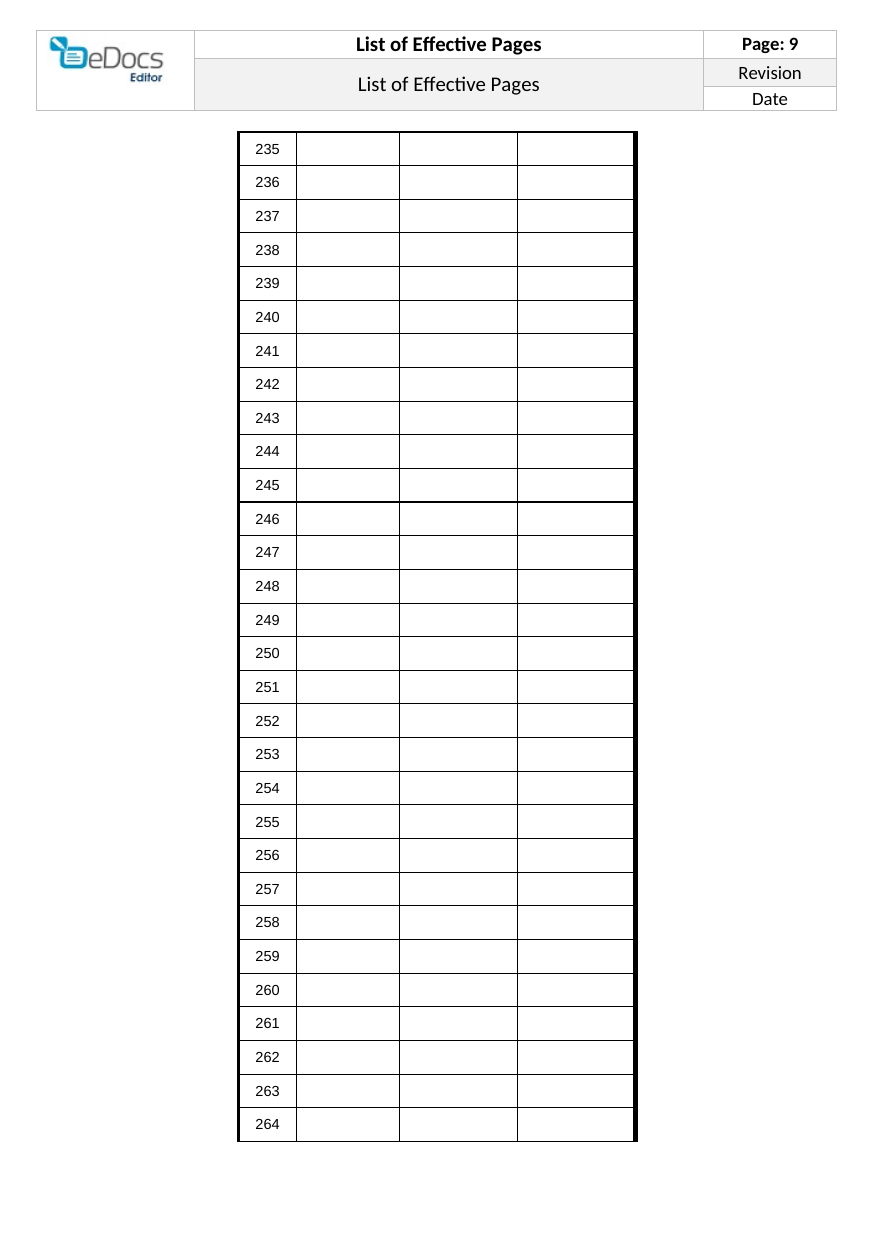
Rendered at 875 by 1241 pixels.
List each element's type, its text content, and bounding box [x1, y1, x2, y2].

table_cell 250 [240, 637, 296, 670]
table_cell [400, 301, 517, 333]
table_cell 257 [240, 873, 296, 905]
table_cell 263 [240, 1075, 296, 1107]
table_cell [297, 435, 399, 468]
table_cell [400, 267, 517, 299]
table_cell 254 [240, 772, 296, 804]
table_cell 237 [240, 200, 296, 232]
table_cell [297, 200, 399, 232]
table_cell [400, 906, 517, 939]
table_cell [400, 671, 517, 703]
table_cell [297, 233, 399, 266]
table_cell 248 [240, 570, 296, 602]
table_cell [400, 469, 517, 501]
table_cell [518, 1075, 633, 1107]
table_cell 242 [240, 368, 296, 401]
table_cell [400, 334, 517, 367]
table_cell [518, 637, 633, 670]
table_cell [518, 402, 633, 434]
table_cell 253 [240, 738, 296, 771]
table_cell [297, 368, 399, 401]
table_cell [297, 805, 399, 838]
table_cell [297, 637, 399, 670]
table_cell [297, 604, 399, 636]
table_cell [518, 1007, 633, 1040]
table_cell [400, 233, 517, 266]
table_cell [400, 402, 517, 434]
table_cell 259 [240, 940, 296, 972]
table_cell 235 [240, 133, 296, 165]
table_cell [518, 334, 633, 367]
table_cell [297, 469, 399, 501]
table_cell [297, 503, 399, 535]
table_cell [400, 839, 517, 872]
table_cell 246 [240, 503, 296, 535]
table_cell [400, 200, 517, 232]
table_cell 255 [240, 805, 296, 838]
table_cell [297, 166, 399, 199]
table_cell [518, 940, 633, 972]
table_cell 241 [240, 334, 296, 367]
table_cell [297, 772, 399, 804]
table_cell [518, 133, 633, 165]
table_cell 238 [240, 233, 296, 266]
table_cell [518, 267, 633, 299]
table_cell [518, 873, 633, 905]
table_cell [518, 906, 633, 939]
table_cell 252 [240, 704, 296, 737]
table_cell [297, 940, 399, 972]
table_cell 240 [240, 301, 296, 333]
table_cell [518, 772, 633, 804]
table_cell 264 [240, 1108, 296, 1141]
table_cell [400, 166, 517, 199]
table_cell [297, 704, 399, 737]
table_cell [518, 435, 633, 468]
table_cell [518, 974, 633, 1006]
table_cell [518, 1108, 633, 1141]
table_cell [297, 906, 399, 939]
table_cell [518, 805, 633, 838]
table_cell [297, 301, 399, 333]
table_cell [400, 738, 517, 771]
table_cell [297, 1075, 399, 1107]
table_cell 258 [240, 906, 296, 939]
table_cell 249 [240, 604, 296, 636]
table_cell [400, 805, 517, 838]
table_cell 261 [240, 1007, 296, 1040]
table_cell [518, 738, 633, 771]
table_cell [400, 637, 517, 670]
table_cell [400, 133, 517, 165]
table_cell [518, 1041, 633, 1073]
table_cell 239 [240, 267, 296, 299]
table_cell [297, 267, 399, 299]
table_cell [297, 839, 399, 872]
table_cell [518, 839, 633, 872]
table_cell [400, 1108, 517, 1141]
table_cell [400, 704, 517, 737]
table_cell 244 [240, 435, 296, 468]
picture [47, 32, 171, 86]
table_cell [400, 368, 517, 401]
table_cell [297, 133, 399, 165]
table_cell [518, 469, 633, 501]
table_cell 236 [240, 166, 296, 199]
table_cell [518, 233, 633, 266]
table_cell [518, 604, 633, 636]
table_cell [297, 873, 399, 905]
table_cell [297, 570, 399, 602]
table_cell [297, 738, 399, 771]
table_cell [400, 873, 517, 905]
table_cell [518, 368, 633, 401]
table_cell [297, 1041, 399, 1073]
table_cell [518, 301, 633, 333]
table_cell [400, 435, 517, 468]
table_cell [400, 772, 517, 804]
table_cell [518, 671, 633, 703]
table_cell [518, 704, 633, 737]
table_cell [297, 671, 399, 703]
table_cell [400, 503, 517, 535]
table_cell [400, 570, 517, 602]
table_cell [518, 503, 633, 535]
table_cell [297, 1108, 399, 1141]
table_cell [400, 536, 517, 569]
table_cell 251 [240, 671, 296, 703]
table_cell [297, 334, 399, 367]
table_cell 247 [240, 536, 296, 569]
table_cell [518, 570, 633, 602]
table_cell 243 [240, 402, 296, 434]
table_cell [400, 604, 517, 636]
table_cell [297, 536, 399, 569]
table_cell [400, 1041, 517, 1073]
table_cell [400, 974, 517, 1006]
table_cell [518, 536, 633, 569]
table_cell 260 [240, 974, 296, 1006]
table_cell 256 [240, 839, 296, 872]
table_cell 262 [240, 1041, 296, 1073]
table_cell [518, 166, 633, 199]
table_cell [297, 974, 399, 1006]
table_cell [400, 1007, 517, 1040]
table_cell [297, 1007, 399, 1040]
table_cell [400, 940, 517, 972]
table_cell [518, 200, 633, 232]
table_cell 245 [240, 469, 296, 501]
table_cell [400, 1075, 517, 1107]
table_cell [297, 402, 399, 434]
